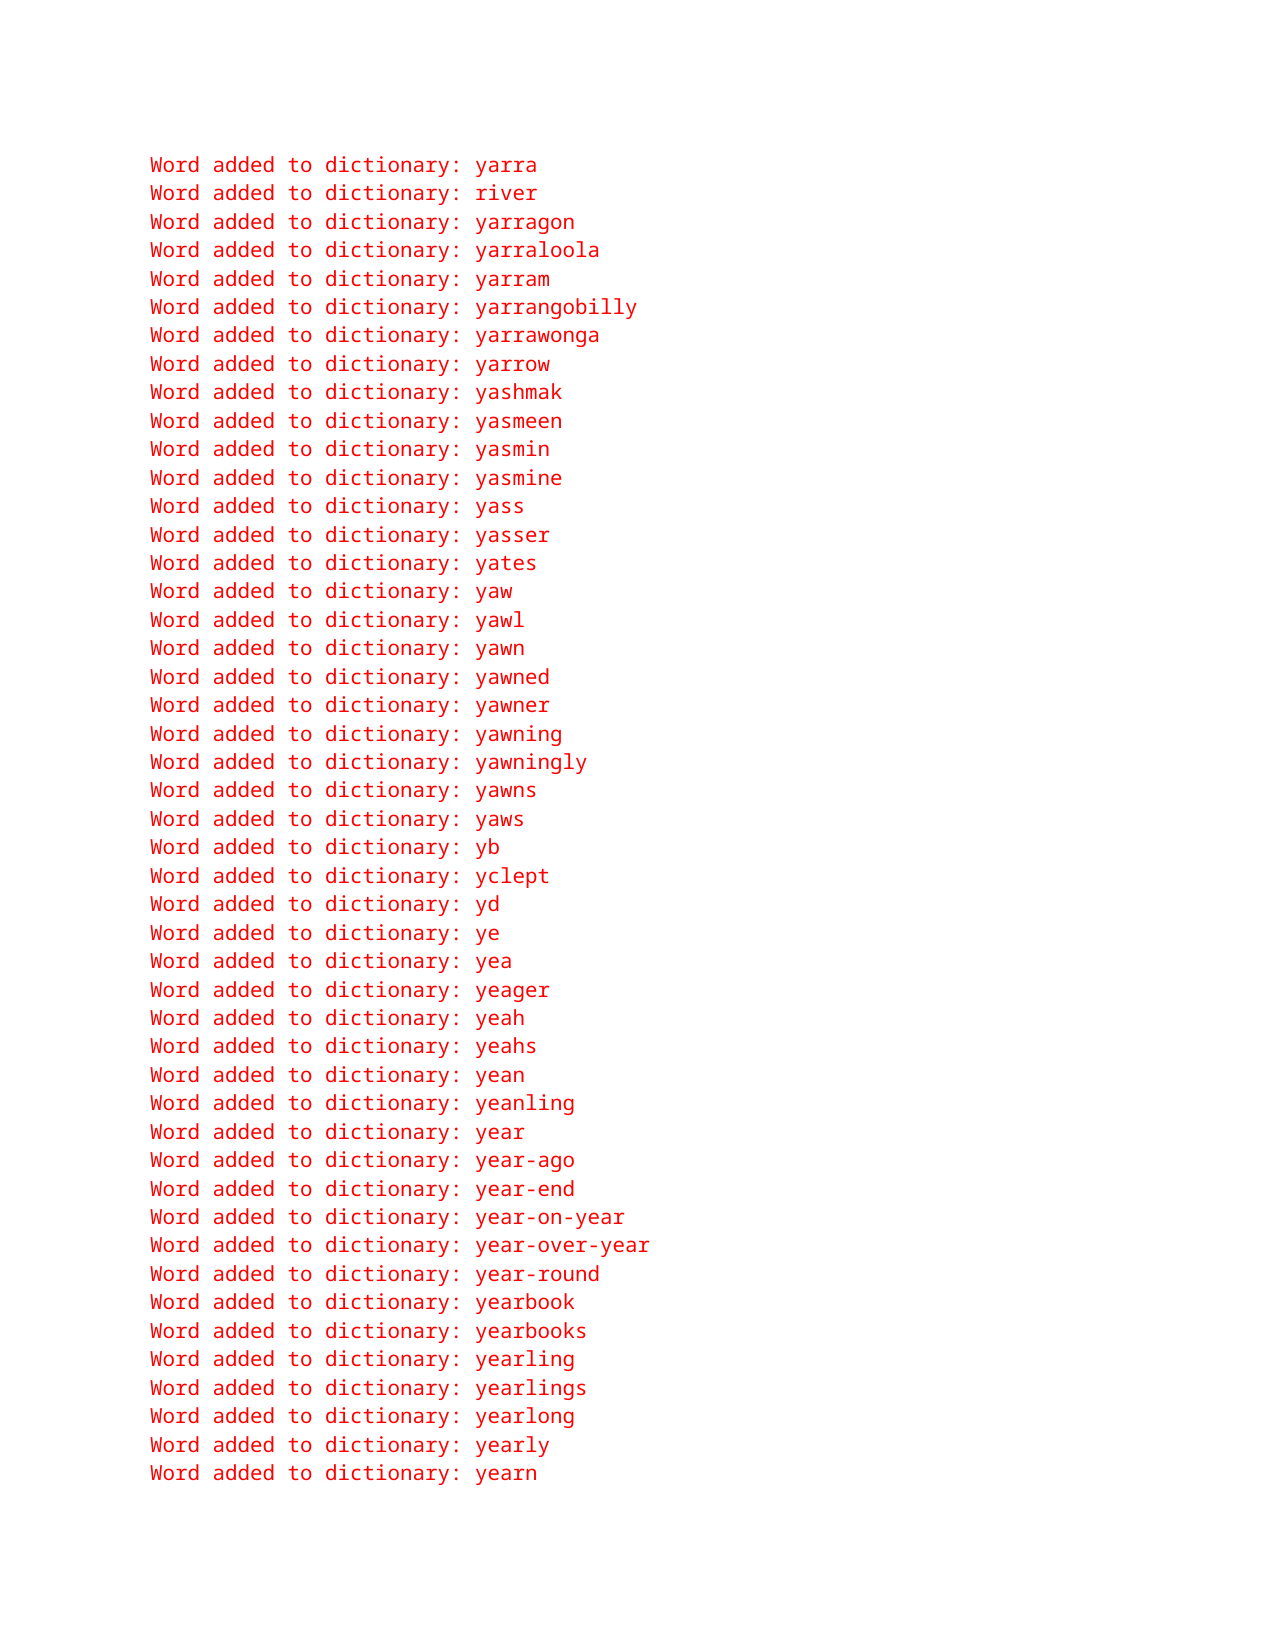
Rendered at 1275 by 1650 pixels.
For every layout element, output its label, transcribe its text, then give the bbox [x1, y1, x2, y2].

text Word added to dictionary: yawl [150, 605, 1125, 633]
text Word added to dictionary: yearling [150, 1344, 1125, 1373]
text Word added to dictionary: ye [150, 918, 1125, 946]
text Word added to dictionary: yawns [150, 776, 1125, 804]
text Word added to dictionary: yarrawonga [150, 321, 1125, 349]
text Word added to dictionary: yearbook [150, 1287, 1125, 1316]
text Word added to dictionary: yasmeen [150, 406, 1125, 434]
text Word added to dictionary: yarrangobilly [150, 292, 1125, 321]
text Word added to dictionary: yass [150, 491, 1125, 520]
text Word added to dictionary: year-end [150, 1174, 1125, 1202]
text Word added to dictionary: yasmin [150, 434, 1125, 463]
text Word added to dictionary: yawn [150, 633, 1125, 662]
text Word added to dictionary: yashmak [150, 377, 1125, 406]
text Word added to dictionary: yclept [150, 861, 1125, 889]
text Word added to dictionary: yasser [150, 520, 1125, 548]
text Word added to dictionary: year-on-year [150, 1202, 1125, 1231]
text Word added to dictionary: yeahs [150, 1032, 1125, 1060]
text Word added to dictionary: yeanling [150, 1088, 1125, 1117]
text Word added to dictionary: yasmine [150, 463, 1125, 491]
text Word added to dictionary: yearbooks [150, 1316, 1125, 1344]
text Word added to dictionary: year [150, 1117, 1125, 1145]
text Word added to dictionary: yarraloola [150, 235, 1125, 264]
text Word added to dictionary: yawned [150, 662, 1125, 690]
text Word added to dictionary: river [150, 178, 1125, 207]
text Word added to dictionary: yawner [150, 690, 1125, 719]
text Word added to dictionary: yeah [150, 1003, 1125, 1032]
text Word added to dictionary: year-round [150, 1259, 1125, 1287]
text Word added to dictionary: yb [150, 832, 1125, 861]
text Word added to dictionary: yearlings [150, 1373, 1125, 1401]
text Word added to dictionary: year-ago [150, 1145, 1125, 1174]
text Word added to dictionary: yearn [150, 1458, 1125, 1487]
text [150, 150, 1125, 178]
text Word added to dictionary: yaws [150, 804, 1125, 832]
text Word added to dictionary: yea [150, 946, 1125, 975]
text Word added to dictionary: yawningly [150, 747, 1125, 776]
text Word added to dictionary: yearlong [150, 1401, 1125, 1430]
text Word added to dictionary: year-over-year [150, 1231, 1125, 1259]
text Word added to dictionary: yarrow [150, 349, 1125, 377]
text Word added to dictionary: yearly [150, 1430, 1125, 1458]
text Word added to dictionary: yaw [150, 577, 1125, 605]
text Word added to dictionary: yarram [150, 264, 1125, 292]
text Word added to dictionary: yd [150, 889, 1125, 918]
text Word added to dictionary: yates [150, 548, 1125, 577]
text Word added to dictionary: yeager [150, 975, 1125, 1003]
text Word added to dictionary: yean [150, 1060, 1125, 1088]
text Word added to dictionary: yawning [150, 719, 1125, 747]
text Word added to dictionary: yarragon [150, 207, 1125, 235]
